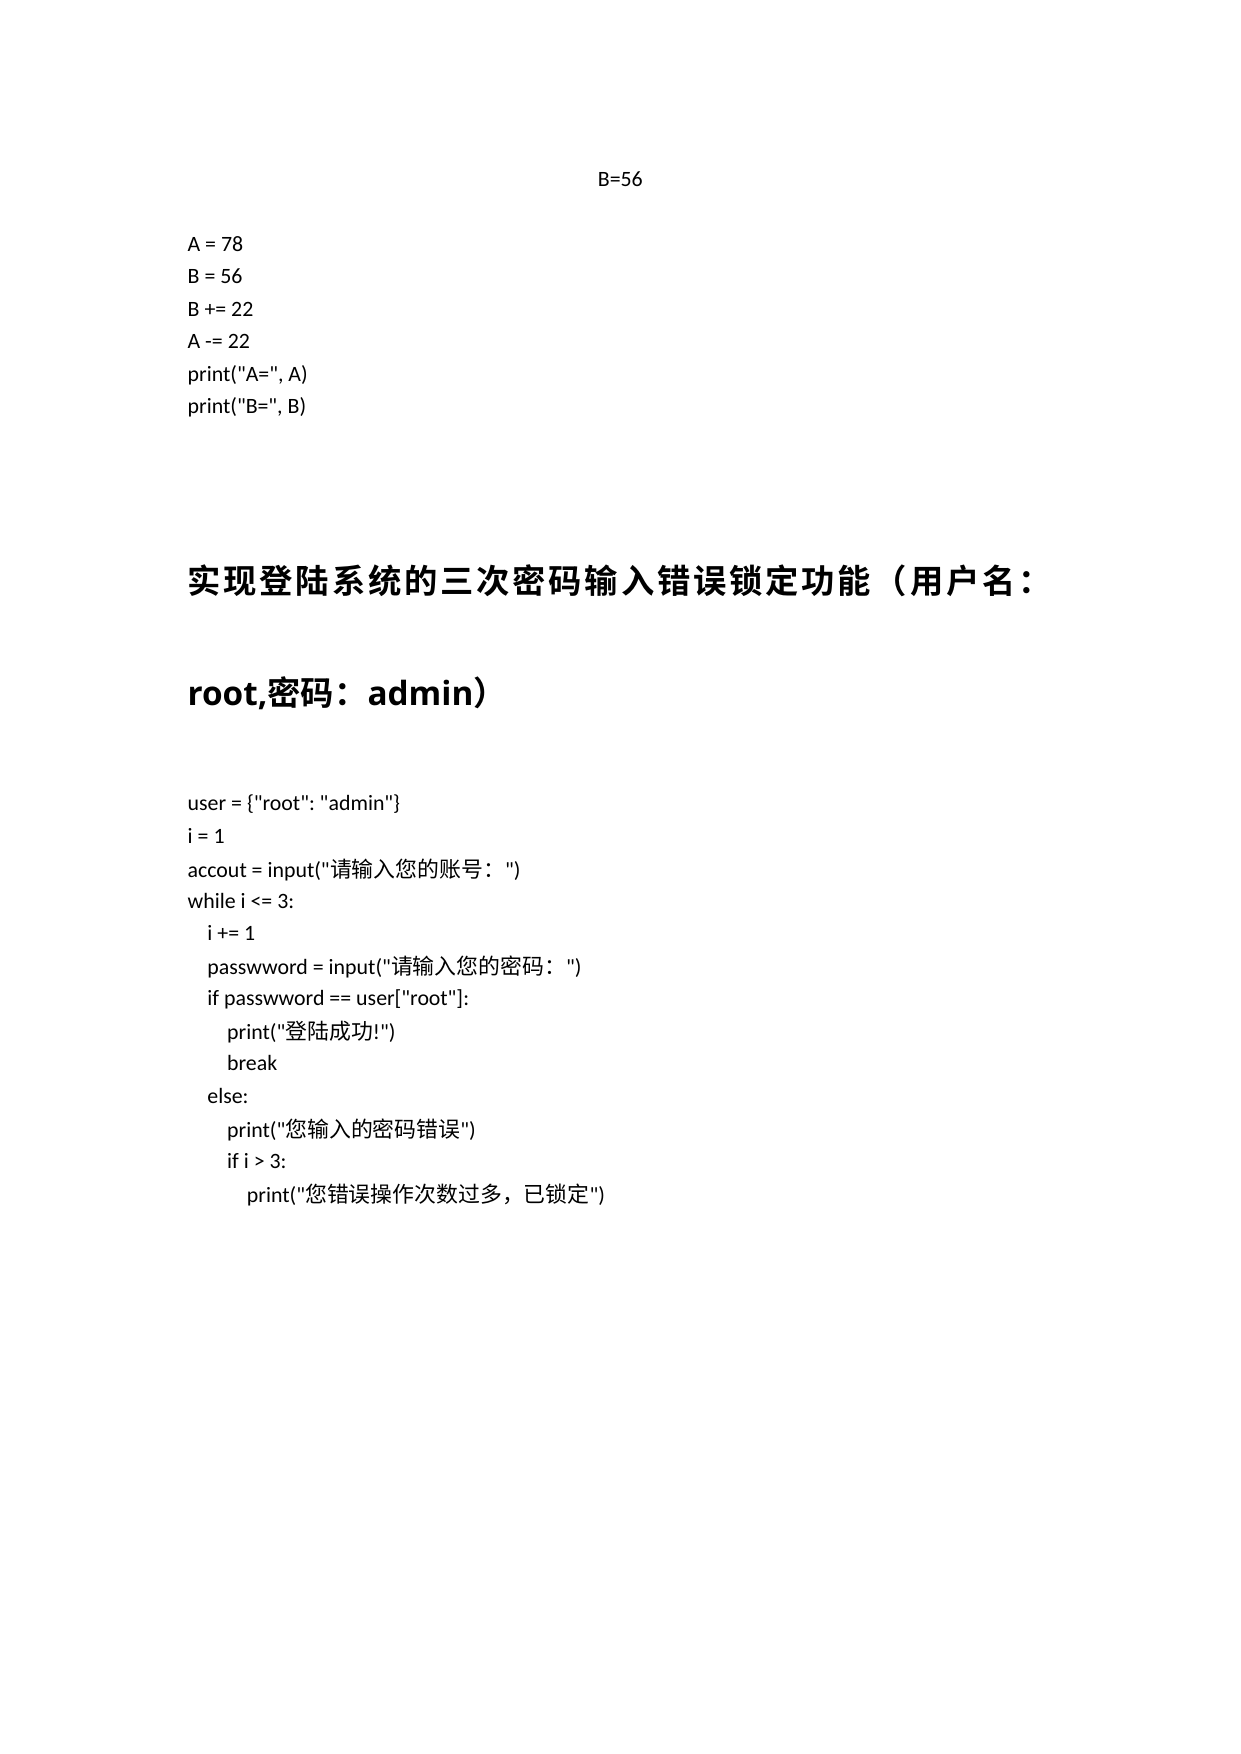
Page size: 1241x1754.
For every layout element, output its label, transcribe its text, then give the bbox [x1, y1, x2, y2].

text A = 78 B = 56 B += 22 A -= 22 print("A=", A) print("B=", B) [187, 227, 1053, 422]
subtitle 实现登陆系统的三次密码输入错误锁定功能（用户名：root,密码：admin） [187, 547, 1053, 724]
text user = {"root": "admin"} i = 1 accout = input("请输入您的账号：") while i <= 3: i += 1 passwword = input("请输入您的密码：") if passwword == user["root"]: print("登陆成功!") break else: print("您输入的密码错误") if i > 3: print("您错误操作次数过多，已锁定") [187, 786, 1053, 1209]
text B=56 [187, 162, 1053, 194]
